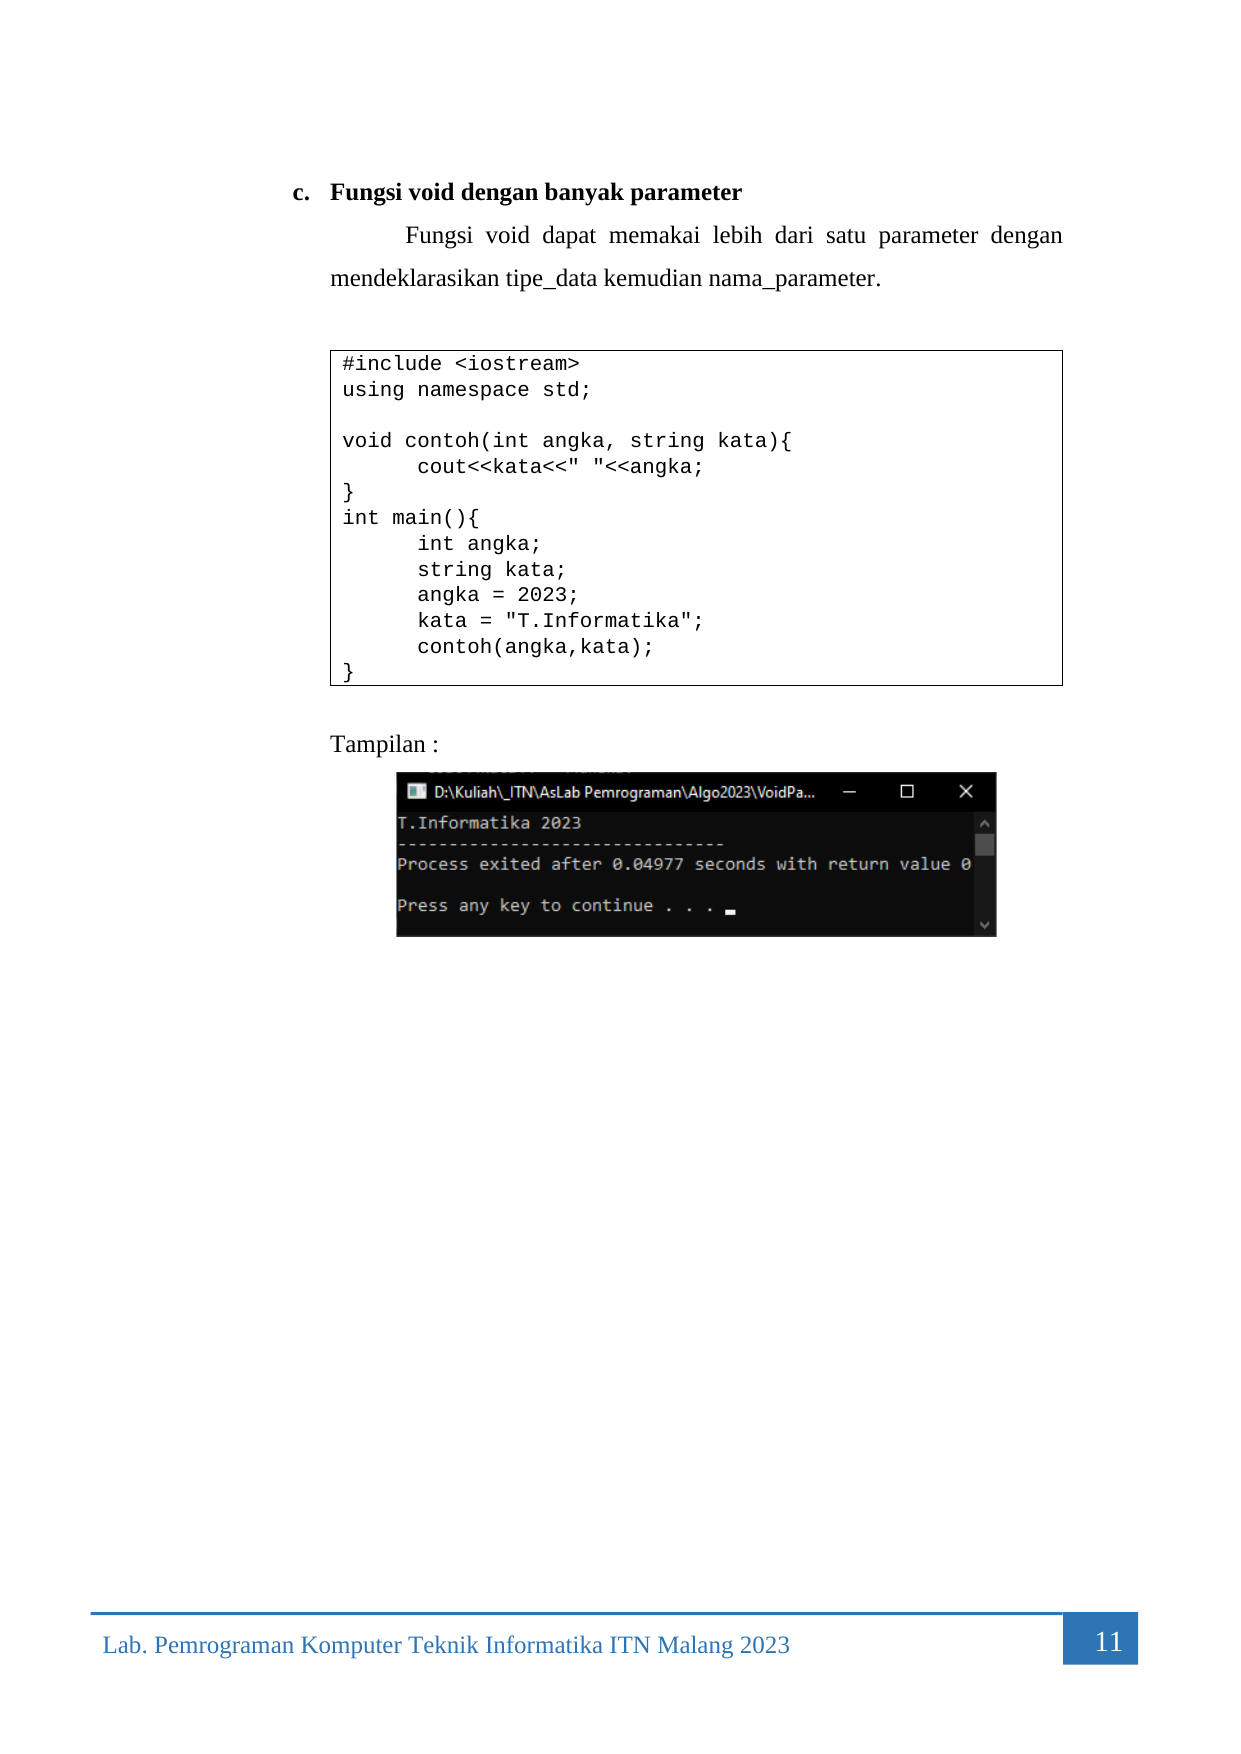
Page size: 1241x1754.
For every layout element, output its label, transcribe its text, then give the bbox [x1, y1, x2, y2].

picture [396, 772, 997, 937]
text Tampilan : [330, 729, 1063, 758]
table_header #include <iostream> using namespace std; void contoh(int angka, string kata){ cout<<kata<<" "<<angka; } int main(){ int angka; string kata; angka = 2023; kata = "T.Informatika"; contoh(angka,kata); } [331, 351, 1062, 685]
list Fungsi void dengan banyak parameter [292, 177, 1063, 206]
text Fungsi void dapat memakai lebih dari satu parameter dengan mendeklarasikan tipe_data kemudian nama_parameter. [330, 220, 1063, 292]
